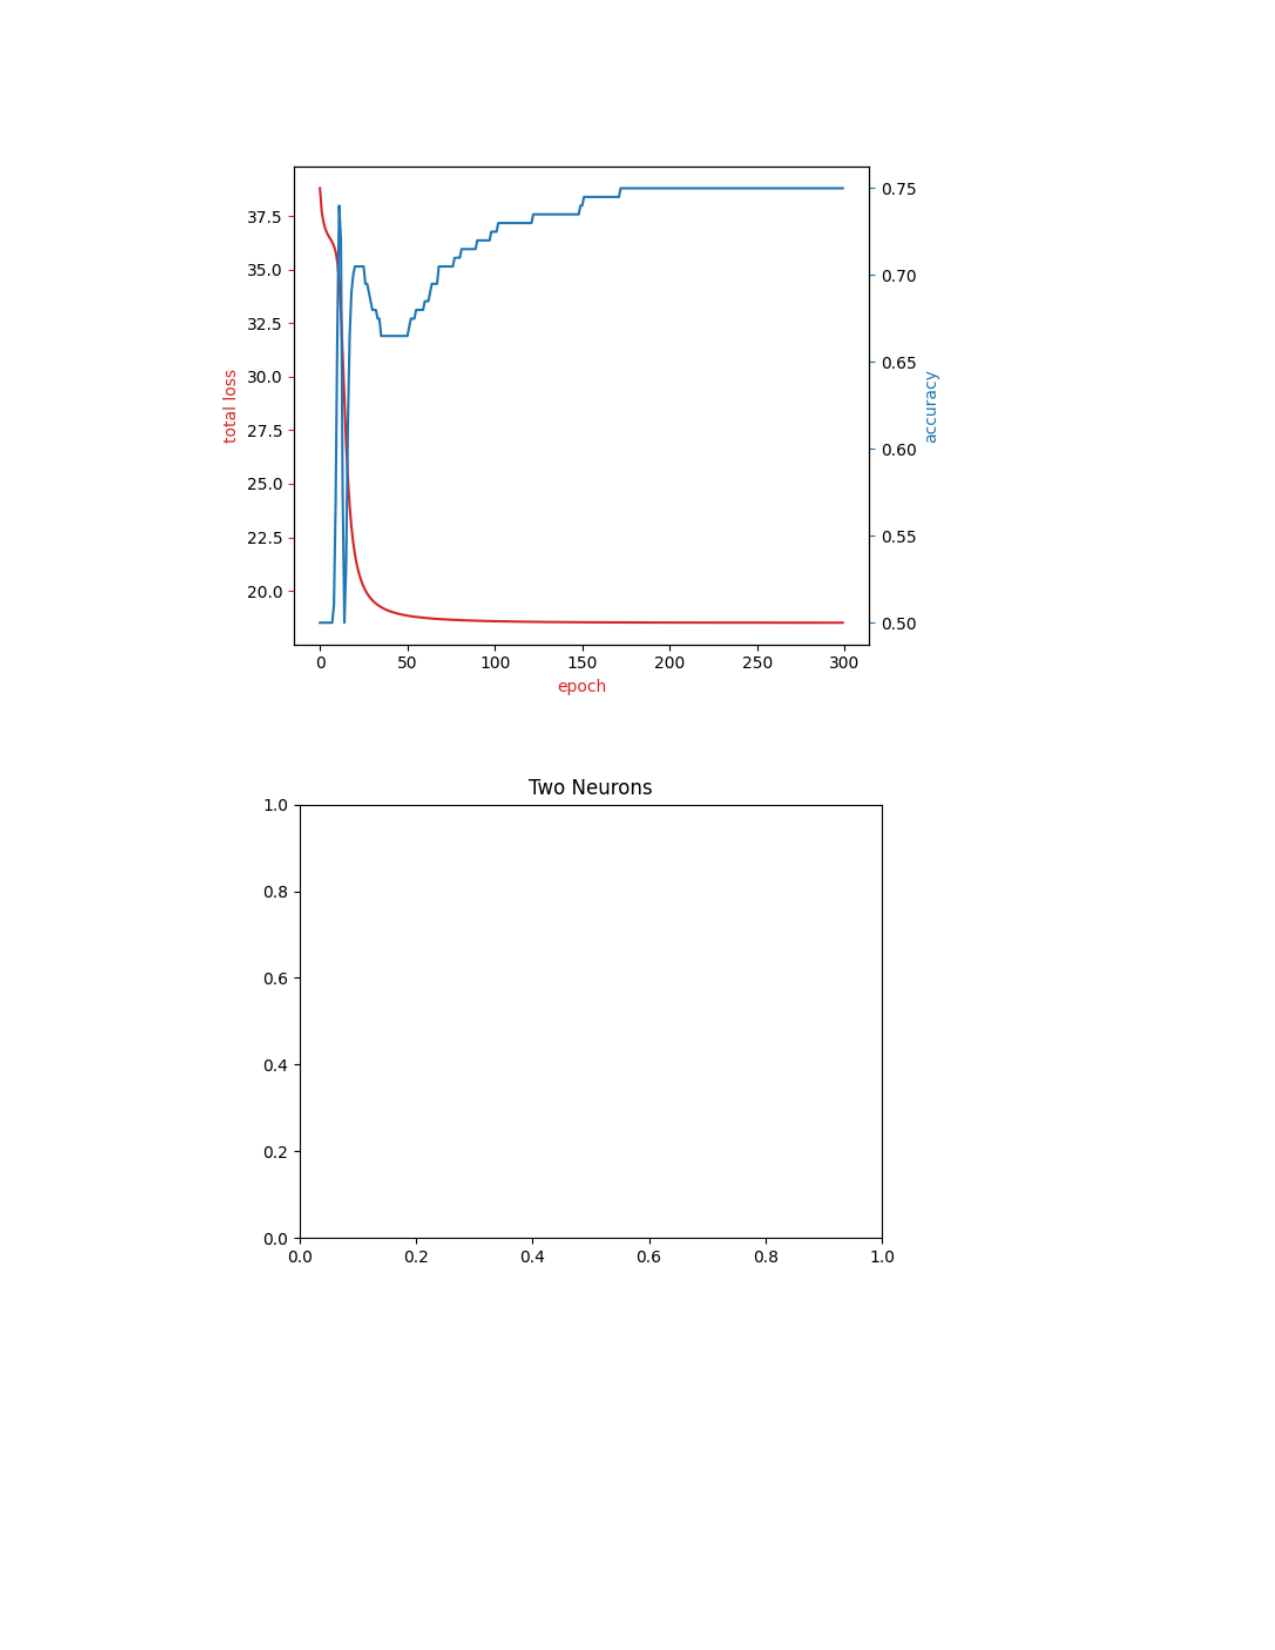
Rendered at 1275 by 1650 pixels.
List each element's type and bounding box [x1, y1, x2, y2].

picture [206, 150, 957, 713]
picture [206, 737, 957, 1300]
